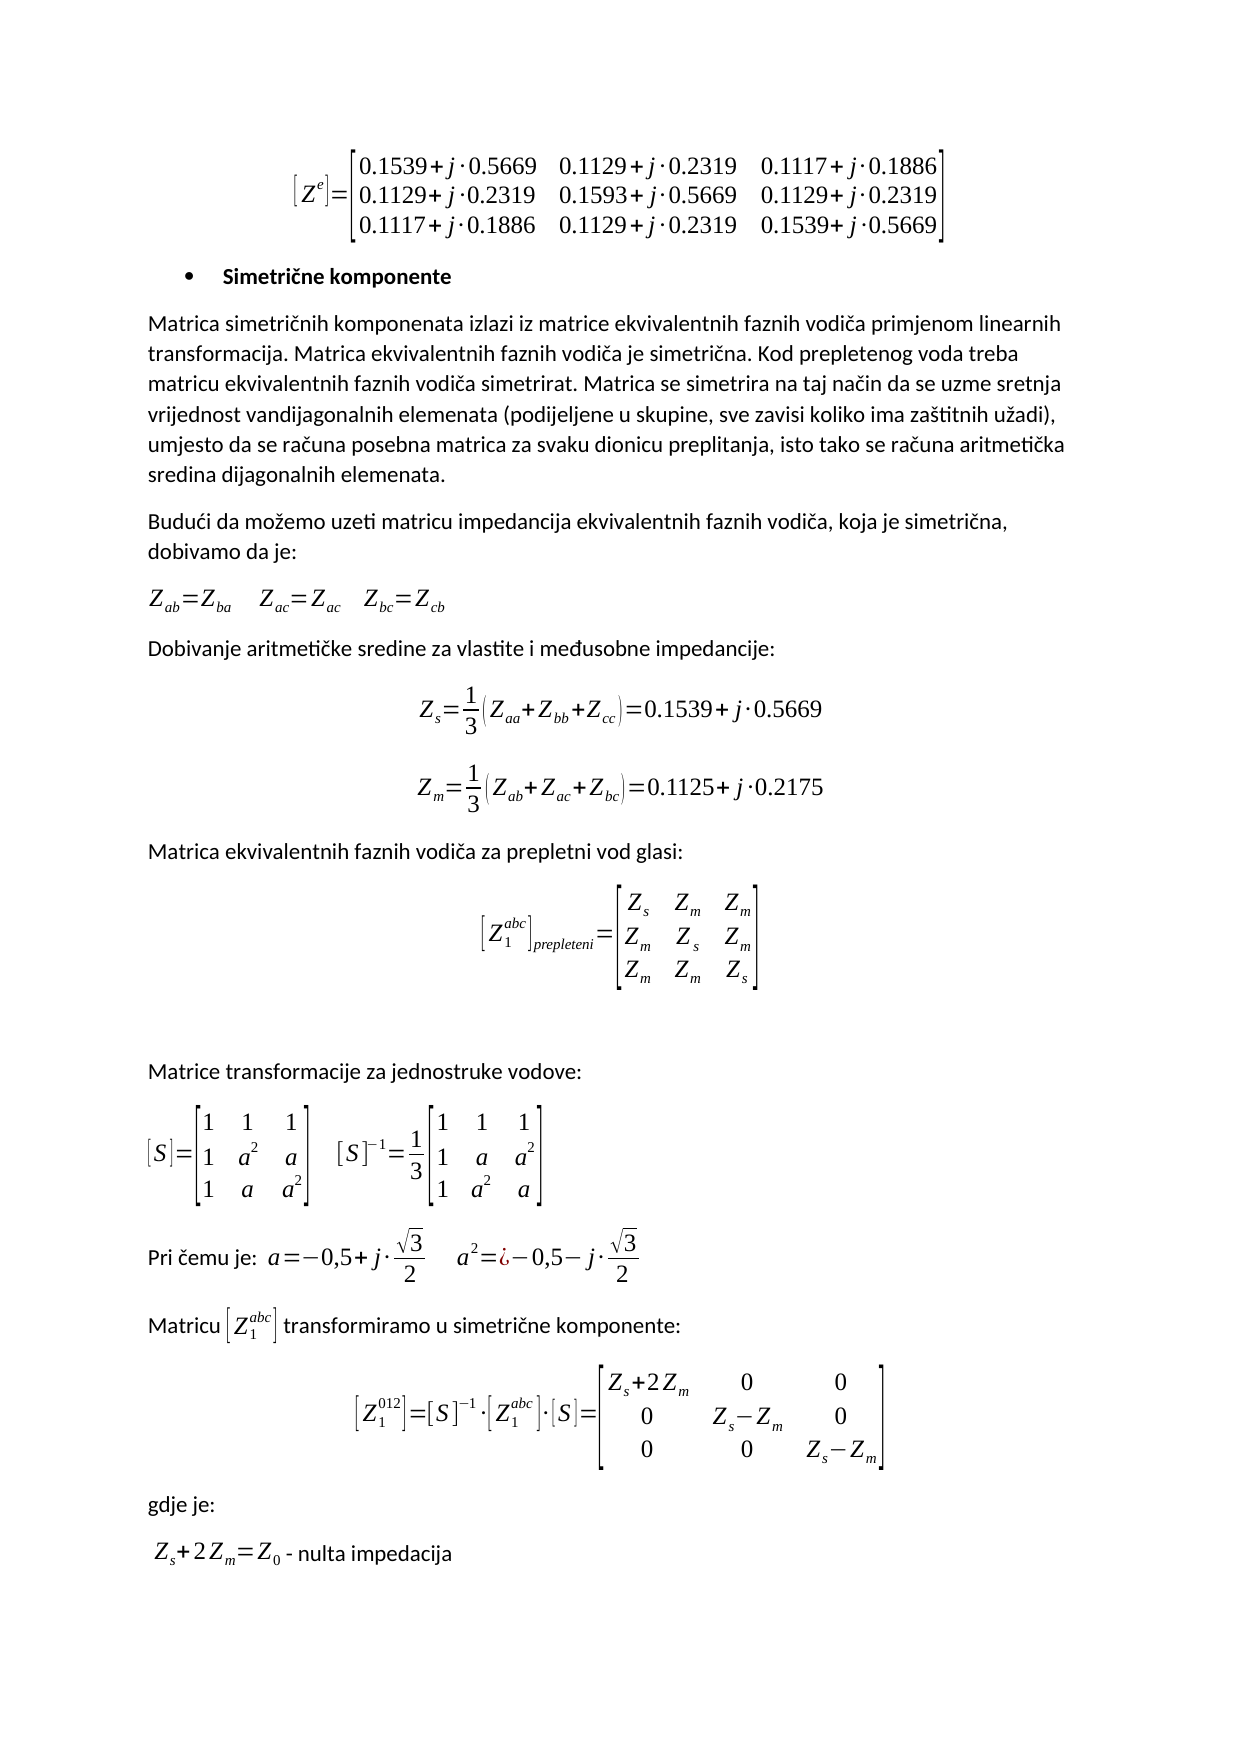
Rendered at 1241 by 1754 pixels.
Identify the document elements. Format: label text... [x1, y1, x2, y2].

text Matrica ekvivalentnih faznih vodiča za prepletni vod glasi: [148, 837, 1093, 865]
text gdje je: [148, 1491, 1093, 1519]
text Matrice transformacije za jednostruke vodove: [148, 1057, 1093, 1085]
text Matrica simetričnih komponenata izlazi iz matrice ekvivalentnih faznih vodiča primjenom linearnih transformacija. Matrica ekvivalentnih faznih vodiča je simetrična. Kod prepletenog voda treba matricu ekvivalentnih faznih vodiča simetrirat. Matrica se simetrira na taj način da se uzme sretnja vrijednost vandijagonalnih elemenata (podijeljene u skupine, sve zavisi koliko ima zaštitnih užadi), umjesto da se računa posebna matrica za svaku dionicu preplitanja, isto tako se računa aritmetička sredina dijagonalnih elemenata. [148, 309, 1093, 488]
text - nulta impedacija [148, 1537, 1093, 1569]
text Pri čemu je: [148, 1226, 1093, 1287]
list Simetrične komponente [185, 262, 1093, 290]
text Dobivanje aritmetičke sredine za vlastite i međusobne impedancije: [148, 634, 1093, 662]
text Matricu transformiramo u simetrične komponente: [148, 1306, 1093, 1345]
text Budući da možemo uzeti matricu impedancija ekvivalentnih faznih vodiča, koja je simetrična, dobivamo da je: [148, 507, 1093, 565]
